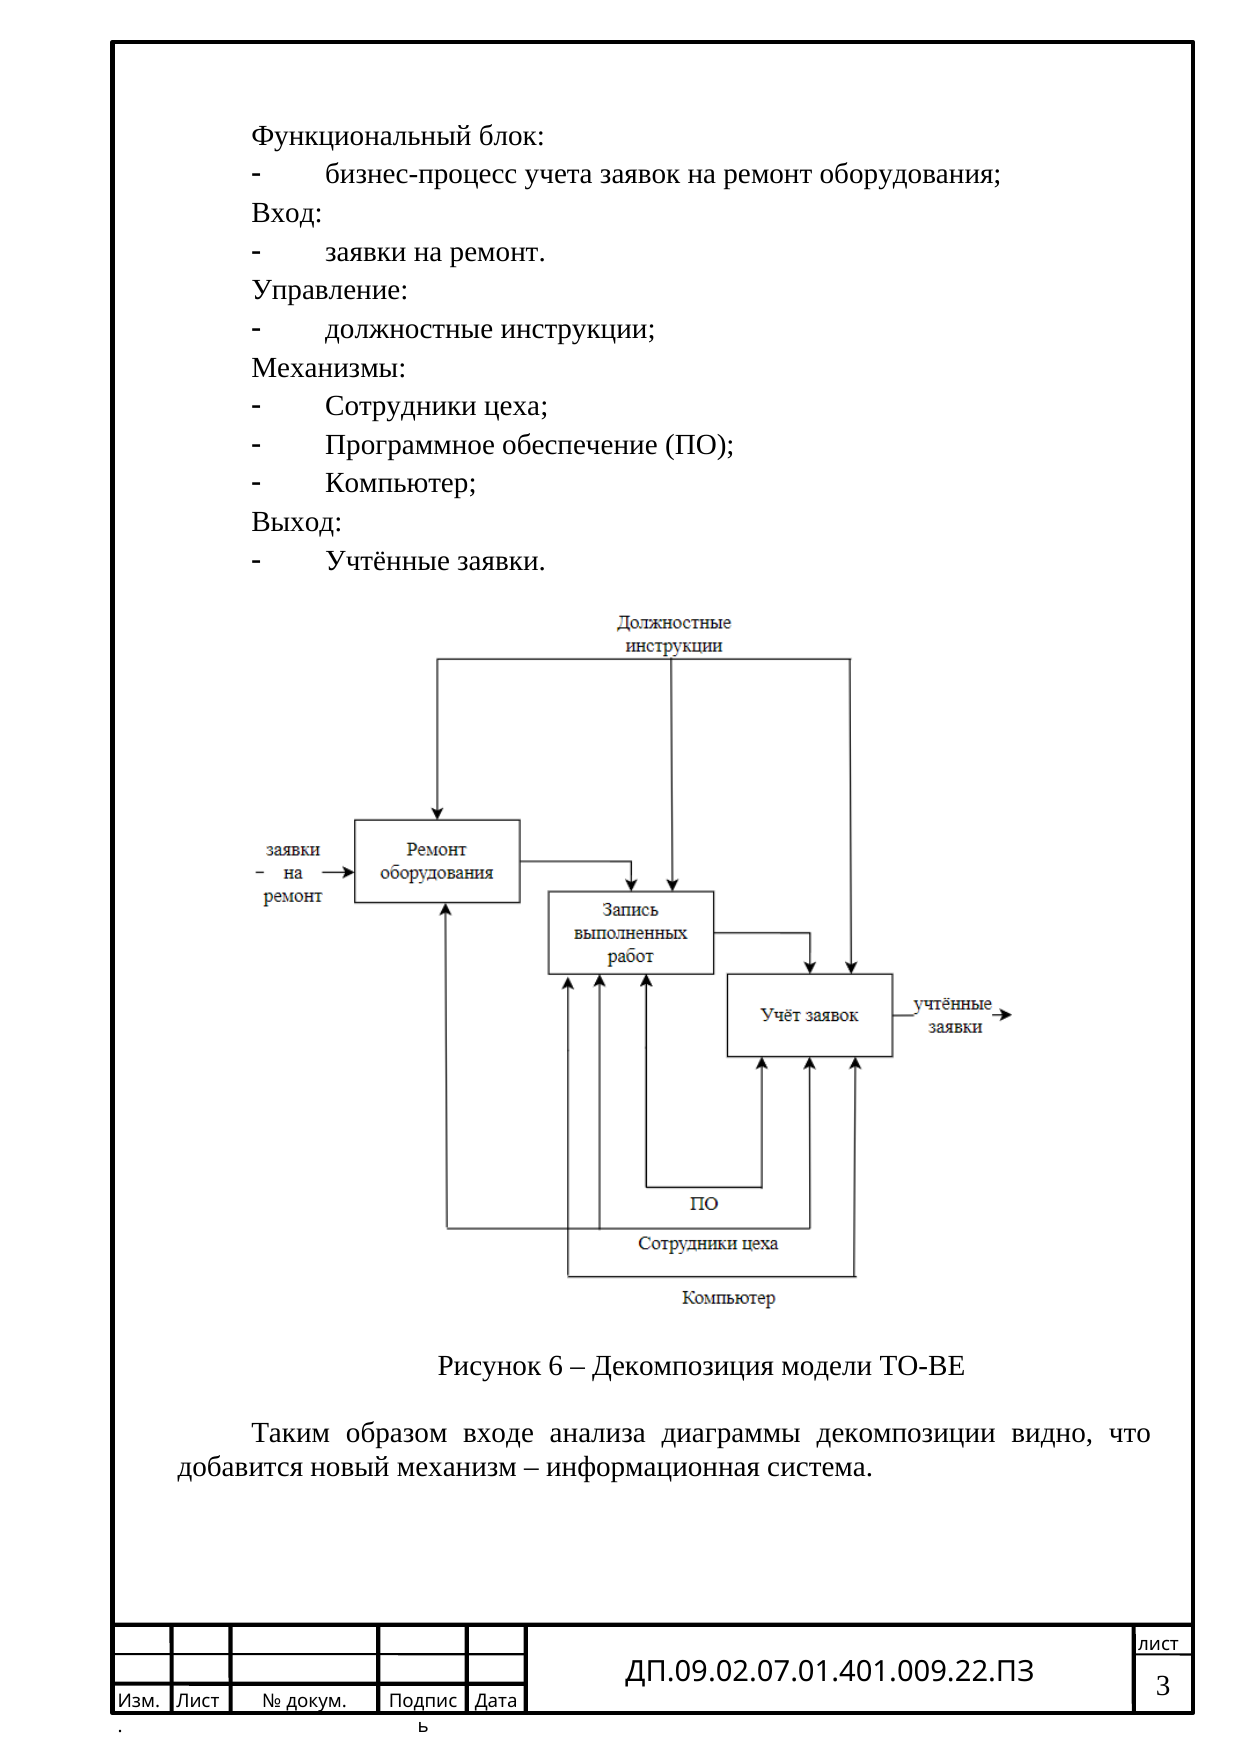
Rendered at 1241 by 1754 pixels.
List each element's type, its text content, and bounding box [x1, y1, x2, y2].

list должностные инструкции; [177, 311, 1152, 345]
text Рисунок 6 – Декомпозиция модели TO-BE [177, 1349, 1152, 1382]
text Функциональный блок: [177, 118, 1152, 152]
list Сотрудники цеха; [177, 388, 1152, 422]
list Компьютер; [177, 466, 1152, 499]
text Механизмы: [177, 350, 1152, 383]
text Выход: [177, 504, 1152, 538]
text Таким образом входе анализа диаграммы декомпозиции видно, что добавится новый механизм – информационная система. [177, 1416, 1152, 1483]
text Вход: [177, 195, 1152, 229]
list заявки на ремонт. [177, 234, 1152, 267]
list Учтённые заявки. [177, 543, 1152, 576]
picture [177, 610, 1152, 1349]
list бизнес-процесс учета заявок на ремонт оборудования; [177, 157, 1152, 190]
text Управление: [177, 272, 1152, 306]
list Программное обеспечение (ПО); [177, 427, 1152, 461]
